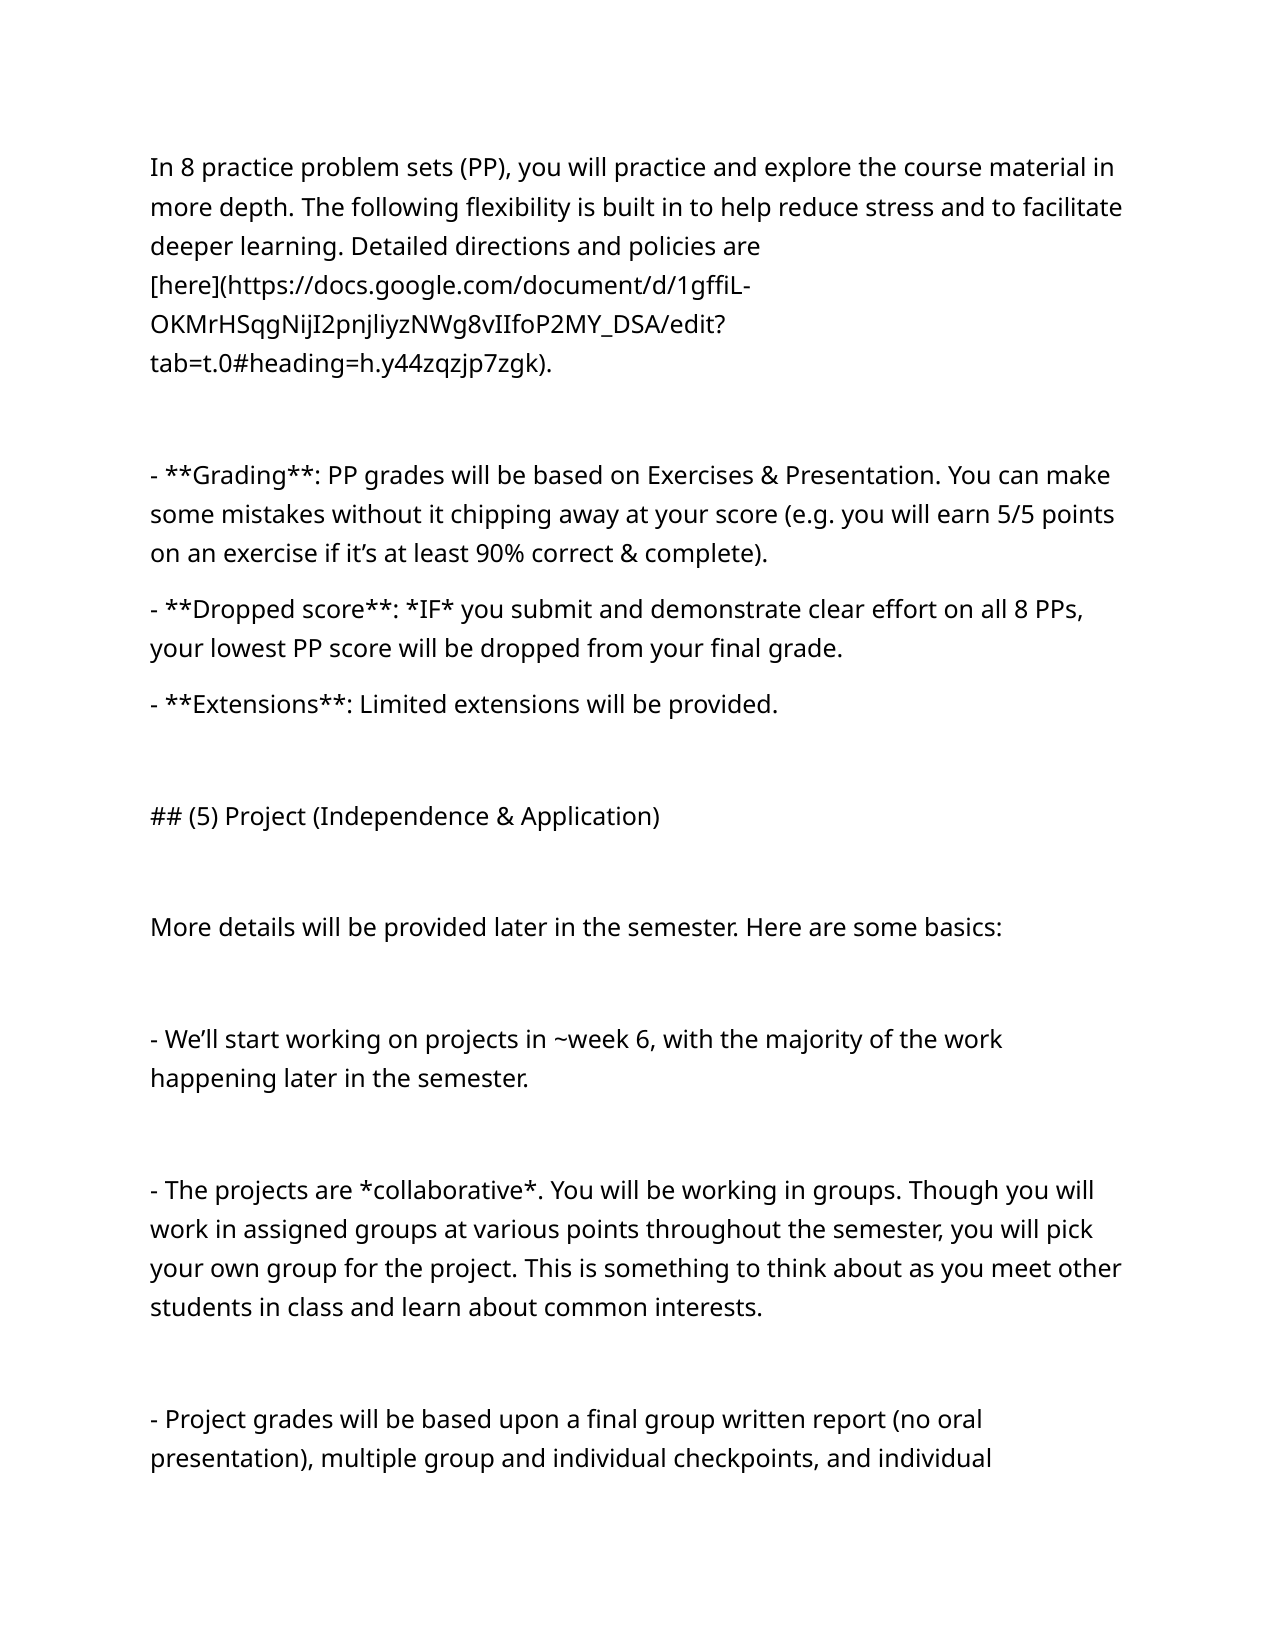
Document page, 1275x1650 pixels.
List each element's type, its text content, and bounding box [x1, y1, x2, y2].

text More details will be provided later in the semester. Here are some basics: [150, 910, 1125, 944]
text - We’ll start working on projects in ~week 6, with the majority of the work happening later in the semester. [150, 1022, 1125, 1095]
text - **Extensions**: Limited extensions will be provided. [150, 687, 1125, 721]
text In 8 practice problem sets (PP), you will practice and explore the course material in more depth. The following flexibility is built in to help reduce stress and to facilitate deeper learning. Detailed directions and policies are [here](https://docs.google.com/document/d/1gffiL-OKMrHSqgNijI2pnjliyzNWg8vIIfoP2MY_DSA/edit?tab=t.0#heading=h.y44zqzjp7zgk). [150, 150, 1125, 380]
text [150, 1402, 1125, 1475]
text - The projects are *collaborative*. You will be working in groups. Though you will work in assigned groups at various points throughout the semester, you will pick your own group for the project. This is something to think about as you meet other students in class and learn about common interests. [150, 1172, 1125, 1324]
text - **Grading**: PP grades will be based on Exercises & Presentation. You can make some mistakes without it chipping away at your score (e.g. you will earn 5/5 points on an exercise if it’s at least 90% correct & complete). [150, 457, 1125, 570]
text - **Dropped score**: *IF* you submit and demonstrate clear effort on all 8 PPs, your lowest PP score will be dropped from your final grade. [150, 592, 1125, 665]
text ## (5) Project (Independence & Application) [150, 798, 1125, 832]
